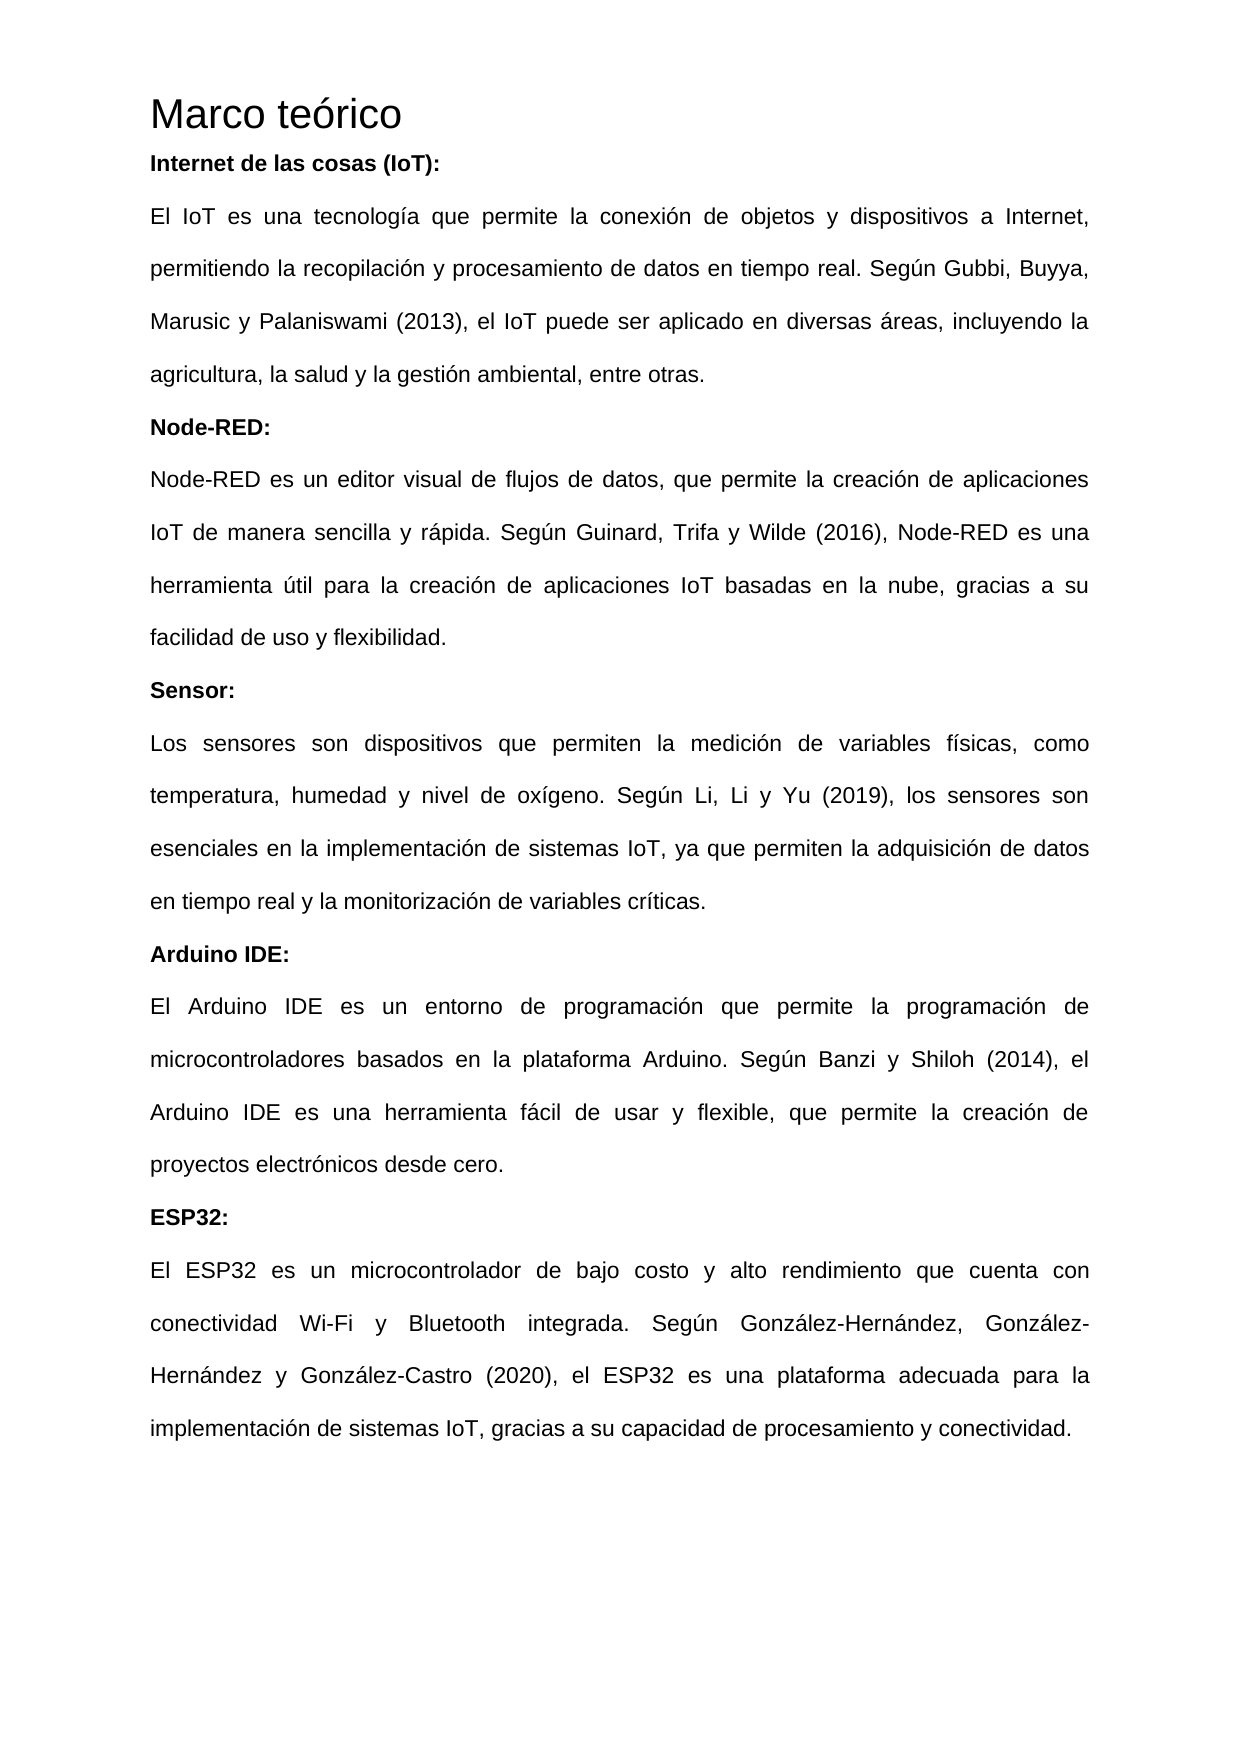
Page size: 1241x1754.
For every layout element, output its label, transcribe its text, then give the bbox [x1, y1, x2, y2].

subtitle Marco teórico [150, 89, 1090, 137]
text Sensor: [150, 677, 1090, 703]
text Los sensores son dispositivos que permiten la medición de variables físicas, como temperatura, humedad y nivel de oxígeno. Según Li, Li y Yu (2019), los sensores son esenciales en la implementación de sistemas IoT, ya que permiten la adquisición de datos en tiempo real y la monitorización de variables críticas. [150, 730, 1090, 914]
text Internet de las cosas (IoT): [150, 150, 1090, 176]
text ESP32: [150, 1204, 1090, 1230]
text Node-RED es un editor visual de flujos de datos, que permite la creación de aplicaciones IoT de manera sencilla y rápida. Según Guinard, Trifa y Wilde (2016), Node-RED es una herramienta útil para la creación de aplicaciones IoT basadas en la nube, gracias a su facilidad de uso y flexibilidad. [150, 466, 1090, 651]
text El Arduino IDE es un entorno de programación que permite la programación de microcontroladores basados en la plataforma Arduino. Según Banzi y Shiloh (2014), el Arduino IDE es una herramienta fácil de usar y flexible, que permite la creación de proyectos electrónicos desde cero. [150, 993, 1090, 1178]
text Arduino IDE: [150, 941, 1090, 967]
text Node-RED: [150, 413, 1090, 440]
text El ESP32 es un microcontrolador de bajo costo y alto rendimiento que cuenta con conectividad Wi-Fi y Bluetooth integrada. Según González-Hernández, González-Hernández y González-Castro (2020), el ESP32 es una plataforma adecuada para la implementación de sistemas IoT, gracias a su capacidad de procesamiento y conectividad. [150, 1257, 1090, 1441]
text El IoT es una tecnología que permite la conexión de objetos y dispositivos a Internet, permitiendo la recopilación y procesamiento de datos en tiempo real. Según Gubbi, Buyya, Marusic y Palaniswami (2013), el IoT puede ser aplicado en diversas áreas, incluyendo la agricultura, la salud y la gestión ambiental, entre otras. [150, 203, 1090, 387]
